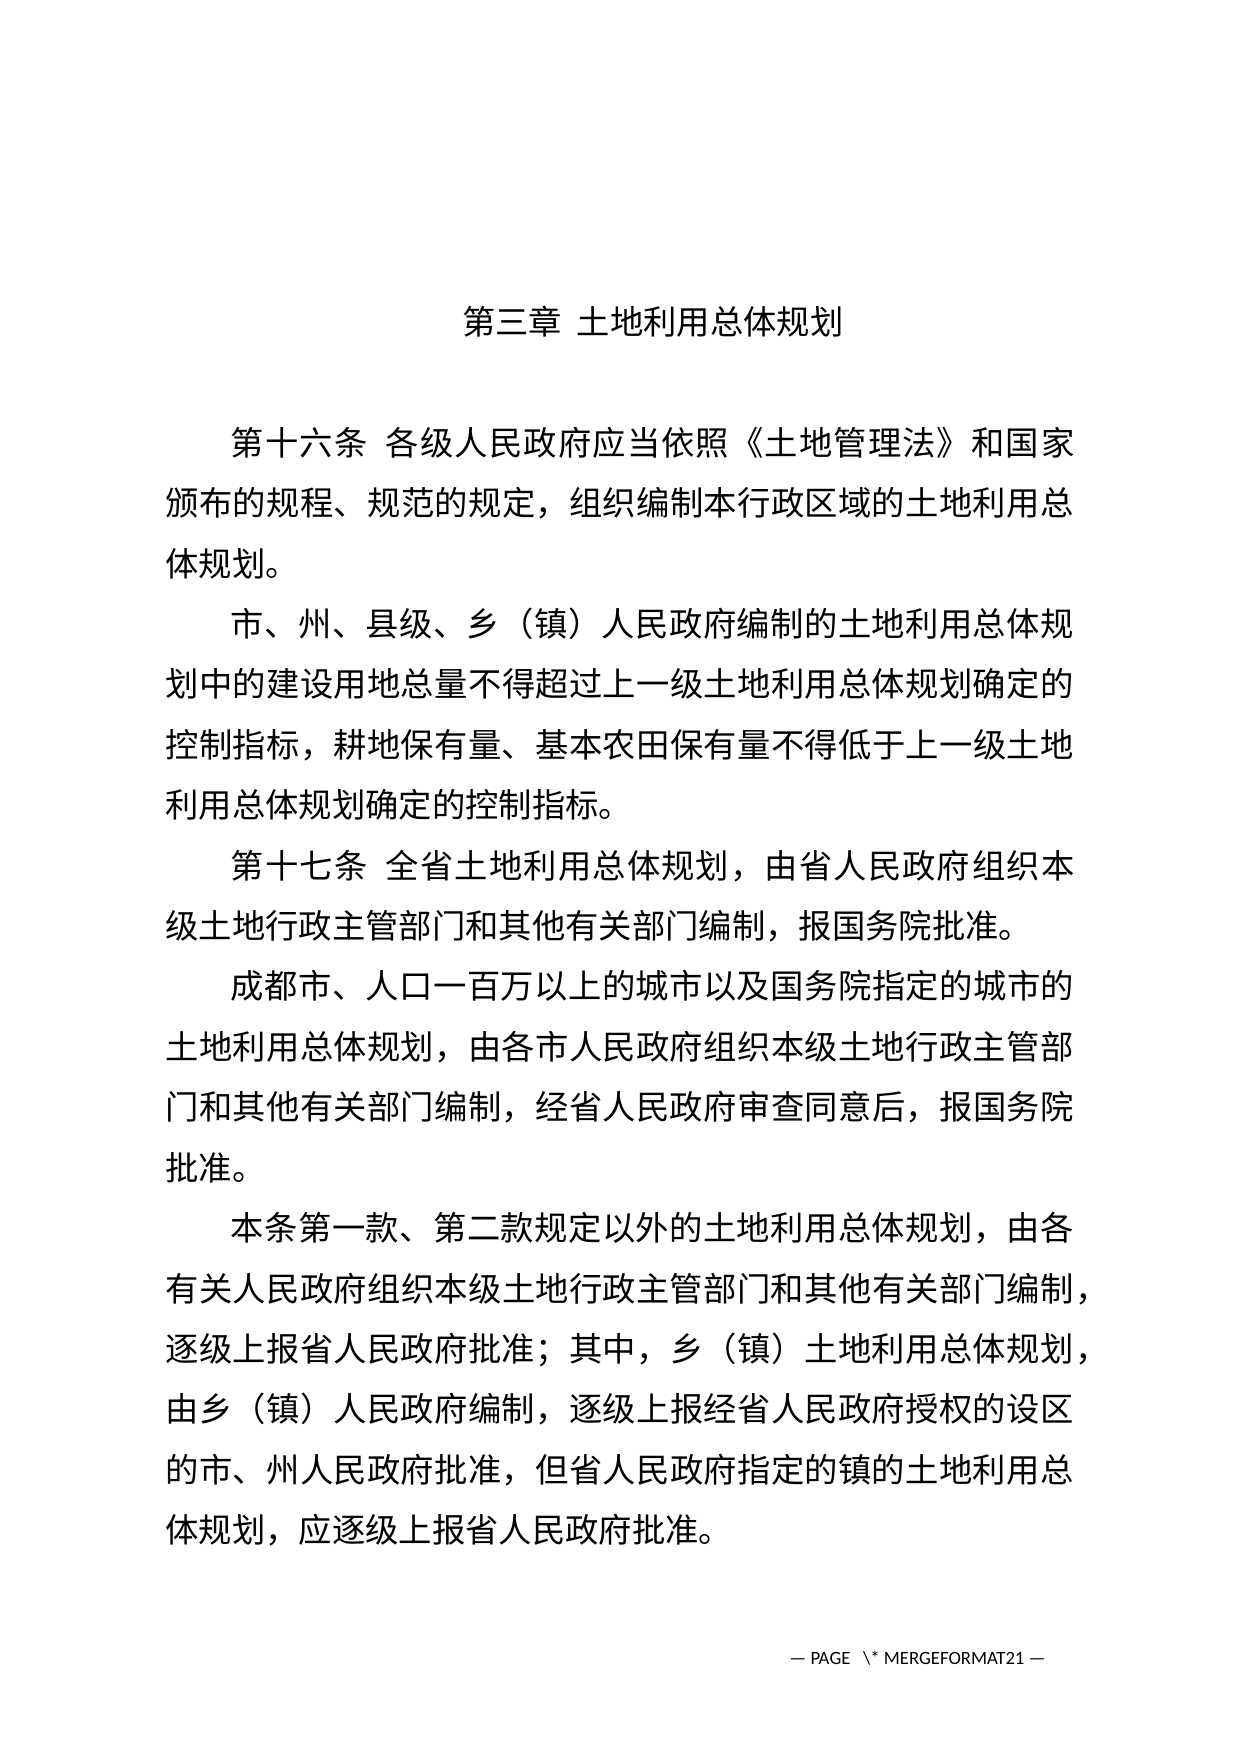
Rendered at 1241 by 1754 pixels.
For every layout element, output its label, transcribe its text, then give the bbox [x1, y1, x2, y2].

text 第十七条 全省土地利用总体规划，由省人民政府组织本级土地行政主管部门和其他有关部门编制，报国务院批准。 [165, 830, 1075, 951]
text 本条第一款、第二款规定以外的土地利用总体规划，由各有关人民政府组织本级土地行政主管部门和其他有关部门编制，逐级上报省人民政府批准；其中，乡（镇）土地利用总体规划，由乡（镇）人民政府编制，逐级上报经省人民政府授权的设区的市、州人民政府批准，但省人民政府指定的镇的土地利用总体规划，应逐级上报省人民政府批准。 [165, 1192, 1075, 1555]
text 第三章 土地利用总体规划 [165, 286, 1075, 346]
text 成都市、人口一百万以上的城市以及国务院指定的城市的土地利用总体规划，由各市人民政府组织本级土地行政主管部门和其他有关部门编制，经省人民政府审查同意后，报国务院批准。 [165, 951, 1075, 1192]
text 市、州、县级、乡（镇）人民政府编制的土地利用总体规划中的建设用地总量不得超过上一级土地利用总体规划确定的控制指标，耕地保有量、基本农田保有量不得低于上一级土地利用总体规划确定的控制指标。 [165, 588, 1075, 830]
text 第十六条 各级人民政府应当依照《土地管理法》和国家颁布的规程、规范的规定，组织编制本行政区域的土地利用总体规划。 [165, 407, 1075, 588]
